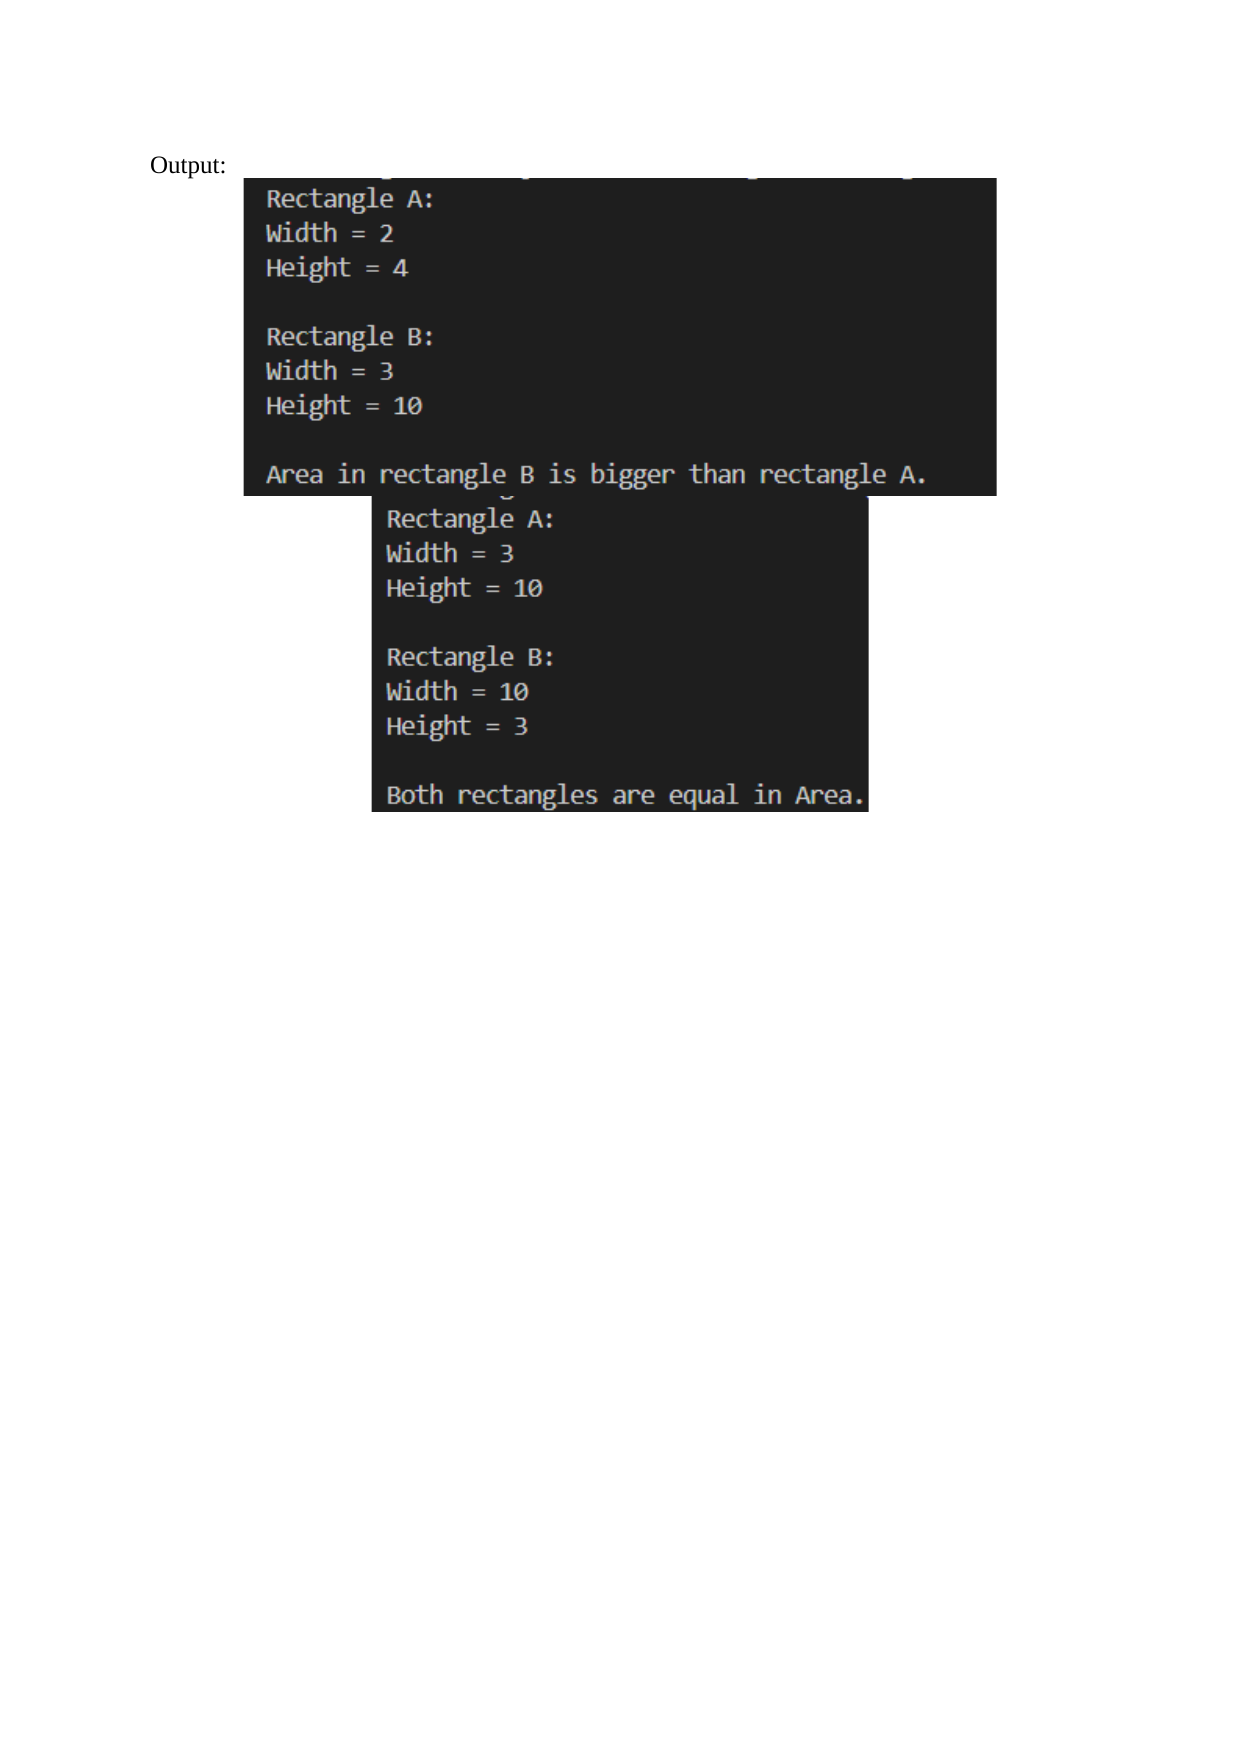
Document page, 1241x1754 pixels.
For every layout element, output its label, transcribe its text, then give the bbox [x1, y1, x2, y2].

text Output: [150, 150, 1090, 179]
picture [243, 178, 997, 812]
